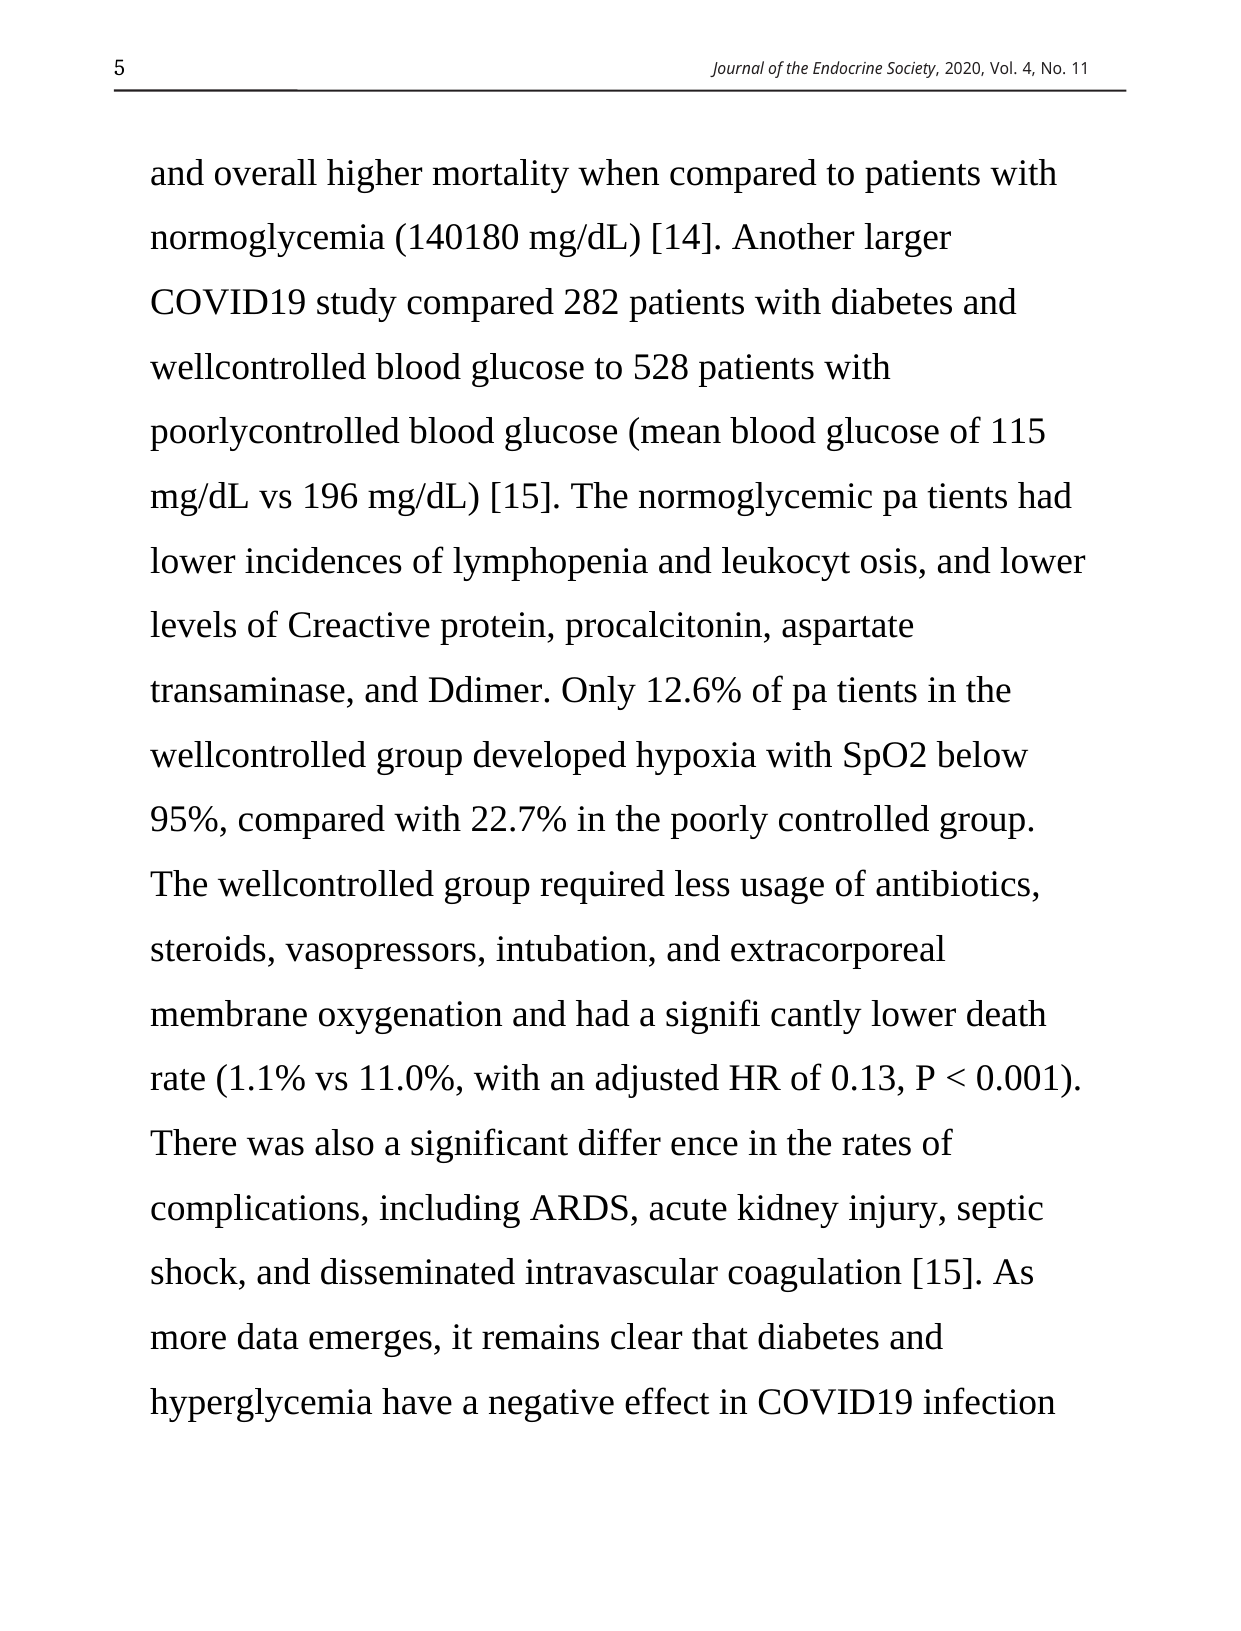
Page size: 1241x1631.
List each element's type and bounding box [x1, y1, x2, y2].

text [150, 150, 1090, 1422]
